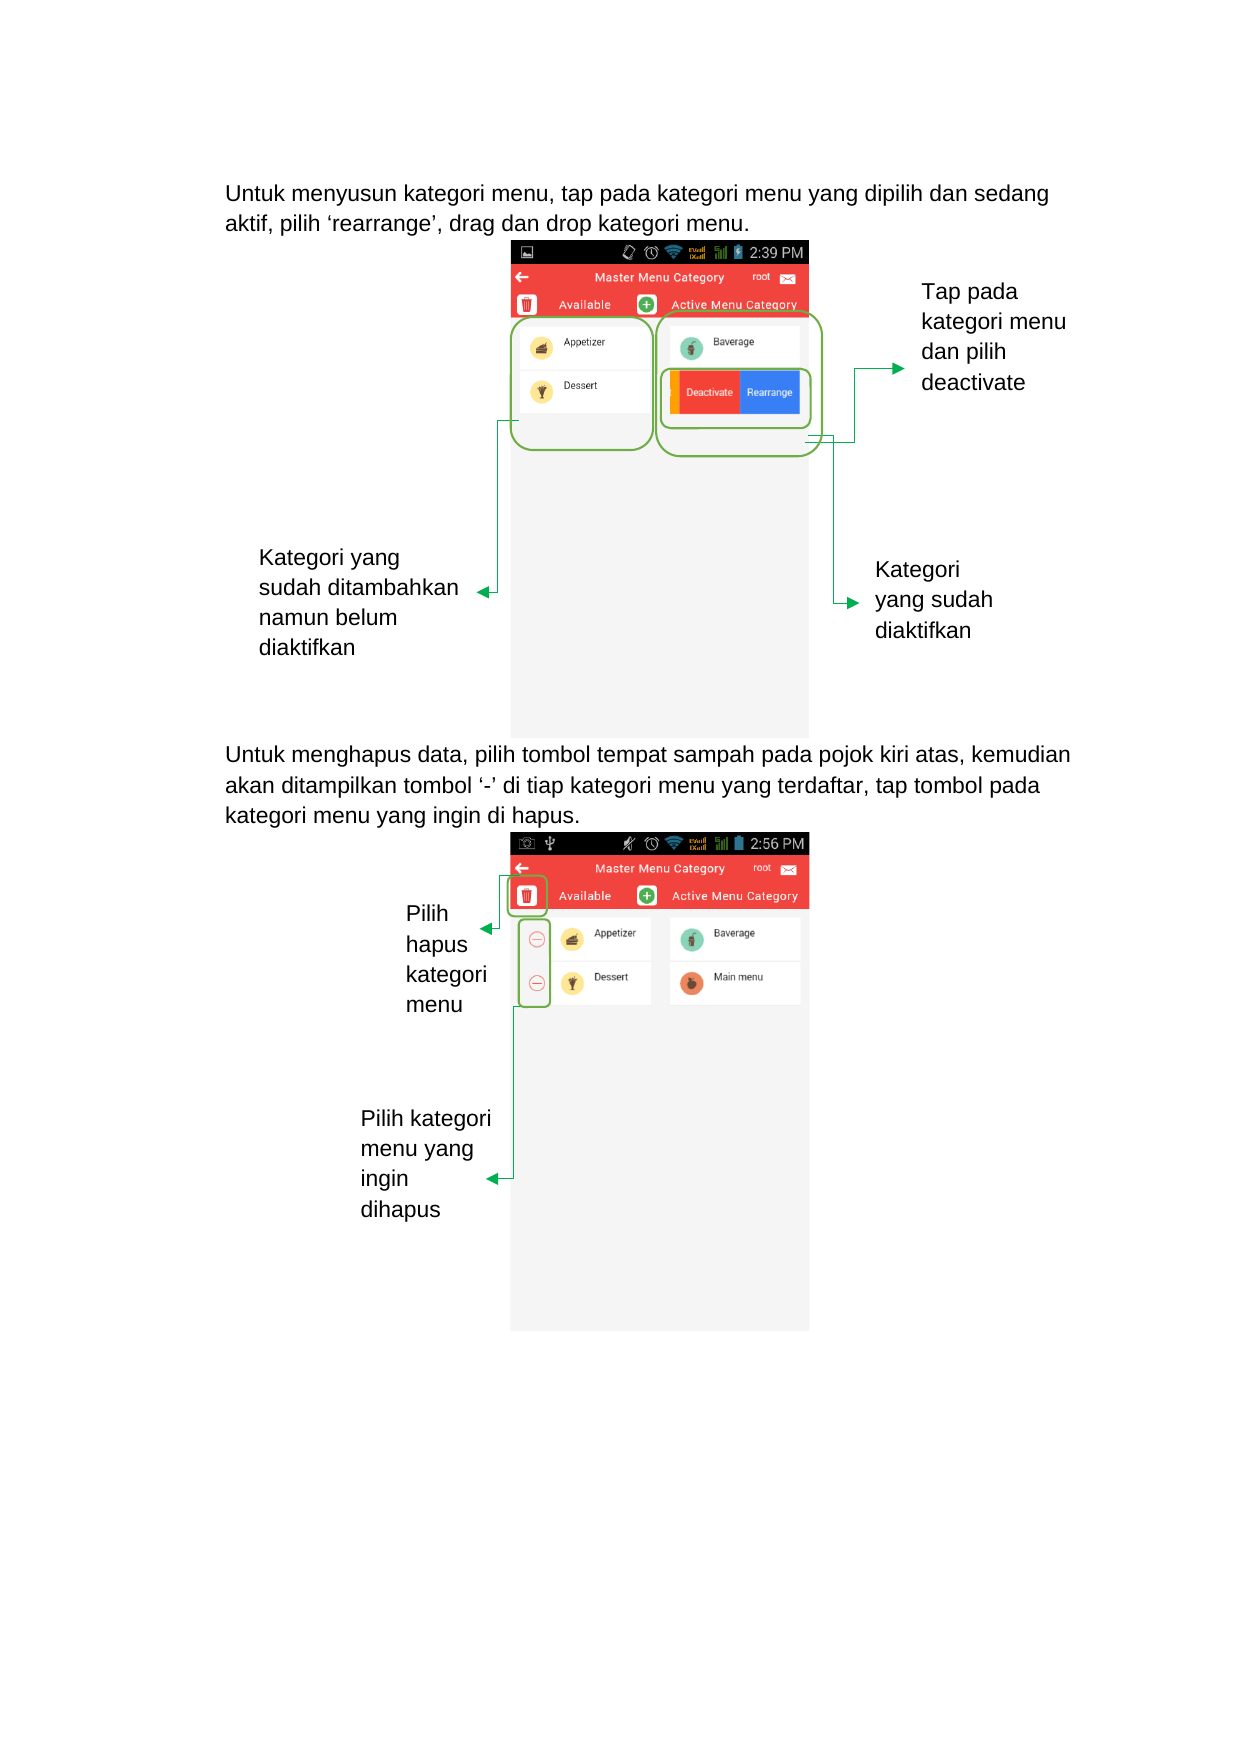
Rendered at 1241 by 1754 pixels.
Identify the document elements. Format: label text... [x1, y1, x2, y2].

picture [510, 917, 521, 1178]
picture [510, 240, 809, 336]
picture [512, 319, 652, 448]
picture [510, 877, 545, 915]
picture [658, 312, 809, 455]
text Untuk menyusun kategori menu, tap pada kategori menu yang dipilih dan sedang aktif, pilih ‘rearrange’, drag dan drop kategori menu. [225, 180, 1095, 237]
picture [510, 431, 809, 738]
picture [662, 370, 809, 427]
picture [520, 921, 549, 1005]
list Untuk menghapus data, pilih tombol tempat sampah pada pojok kiri atas, kemudian akan ditampilkan tombol ‘-’ di tiap kategori menu yang terdaftar, tap tombol pada kategori menu yang ingin di hapus. [225, 741, 1095, 828]
picture [510, 832, 810, 1331]
